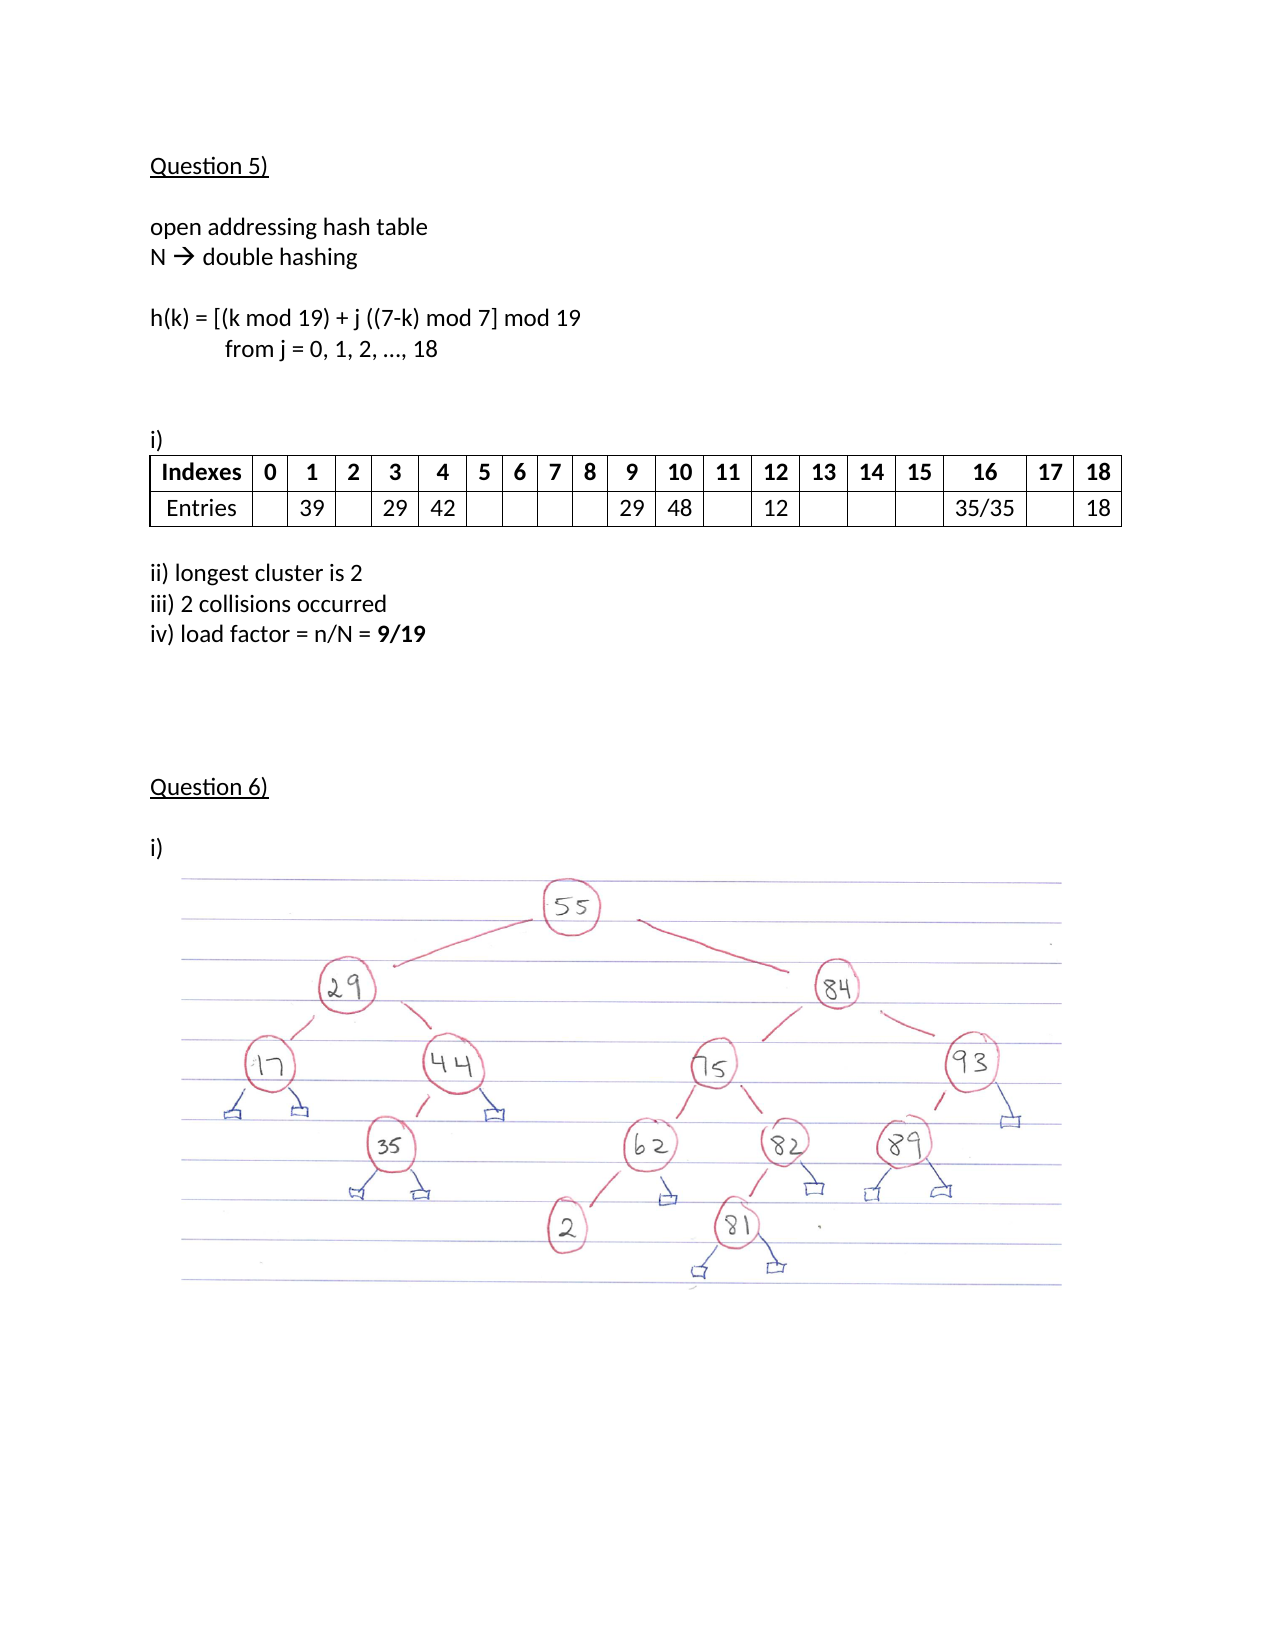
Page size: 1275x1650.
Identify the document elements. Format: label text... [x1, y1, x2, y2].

table_header Indexes [151, 456, 252, 491]
table_header 11 [704, 456, 751, 491]
text h(k) = [(k mod 19) + j ((7-k) mod 7] mod 19 [150, 303, 1125, 333]
table_header 15 [896, 456, 943, 491]
text iv) load factor = n/N = 9/19 [150, 619, 1125, 649]
table_cell [336, 492, 371, 526]
table_cell 29 [372, 492, 418, 526]
table_cell [573, 492, 607, 526]
table_header 9 [608, 456, 655, 491]
table_cell 42 [419, 492, 466, 526]
text iii) 2 collisions occurred [150, 588, 1125, 619]
table_cell [704, 492, 751, 526]
table_cell 29 [608, 492, 655, 526]
text open addressing hash table [150, 211, 1125, 242]
table_cell 48 [656, 492, 703, 526]
table_header 0 [253, 456, 287, 491]
table_header 18 [1074, 456, 1121, 491]
text Question 6) [150, 771, 1125, 802]
table_header 12 [752, 456, 799, 491]
table_cell [1027, 492, 1073, 526]
table_cell [800, 492, 847, 526]
table_header 16 [944, 456, 1026, 491]
table_cell [848, 492, 895, 526]
table_header 7 [538, 456, 572, 491]
picture [181, 863, 1062, 1290]
text N double hashing [150, 242, 1125, 272]
table_cell [503, 492, 537, 526]
text i) [150, 832, 1125, 863]
table_header 5 [467, 456, 502, 491]
table_cell [467, 492, 502, 526]
table_header 8 [573, 456, 607, 491]
table_cell Entries [151, 492, 252, 526]
table_header 6 [503, 456, 537, 491]
table_cell [253, 492, 287, 526]
table_header 3 [372, 456, 418, 491]
text i) [150, 425, 1125, 455]
table_header 4 [419, 456, 466, 491]
text Question 5) [150, 150, 1125, 181]
table_header 10 [656, 456, 703, 491]
table_header 1 [288, 456, 335, 491]
text ii) longest cluster is 2 [150, 558, 1125, 588]
table_cell [896, 492, 943, 526]
table_header 14 [848, 456, 895, 491]
table_cell 18 [1074, 492, 1121, 526]
table_cell [538, 492, 572, 526]
table_header 2 [336, 456, 371, 491]
table_header 17 [1027, 456, 1073, 491]
text from j = 0, 1, 2, …, 18 [150, 333, 1125, 364]
table_cell 39 [288, 492, 335, 526]
table_header 13 [800, 456, 847, 491]
table_cell 35/35 [944, 492, 1026, 526]
table_cell 12 [752, 492, 799, 526]
